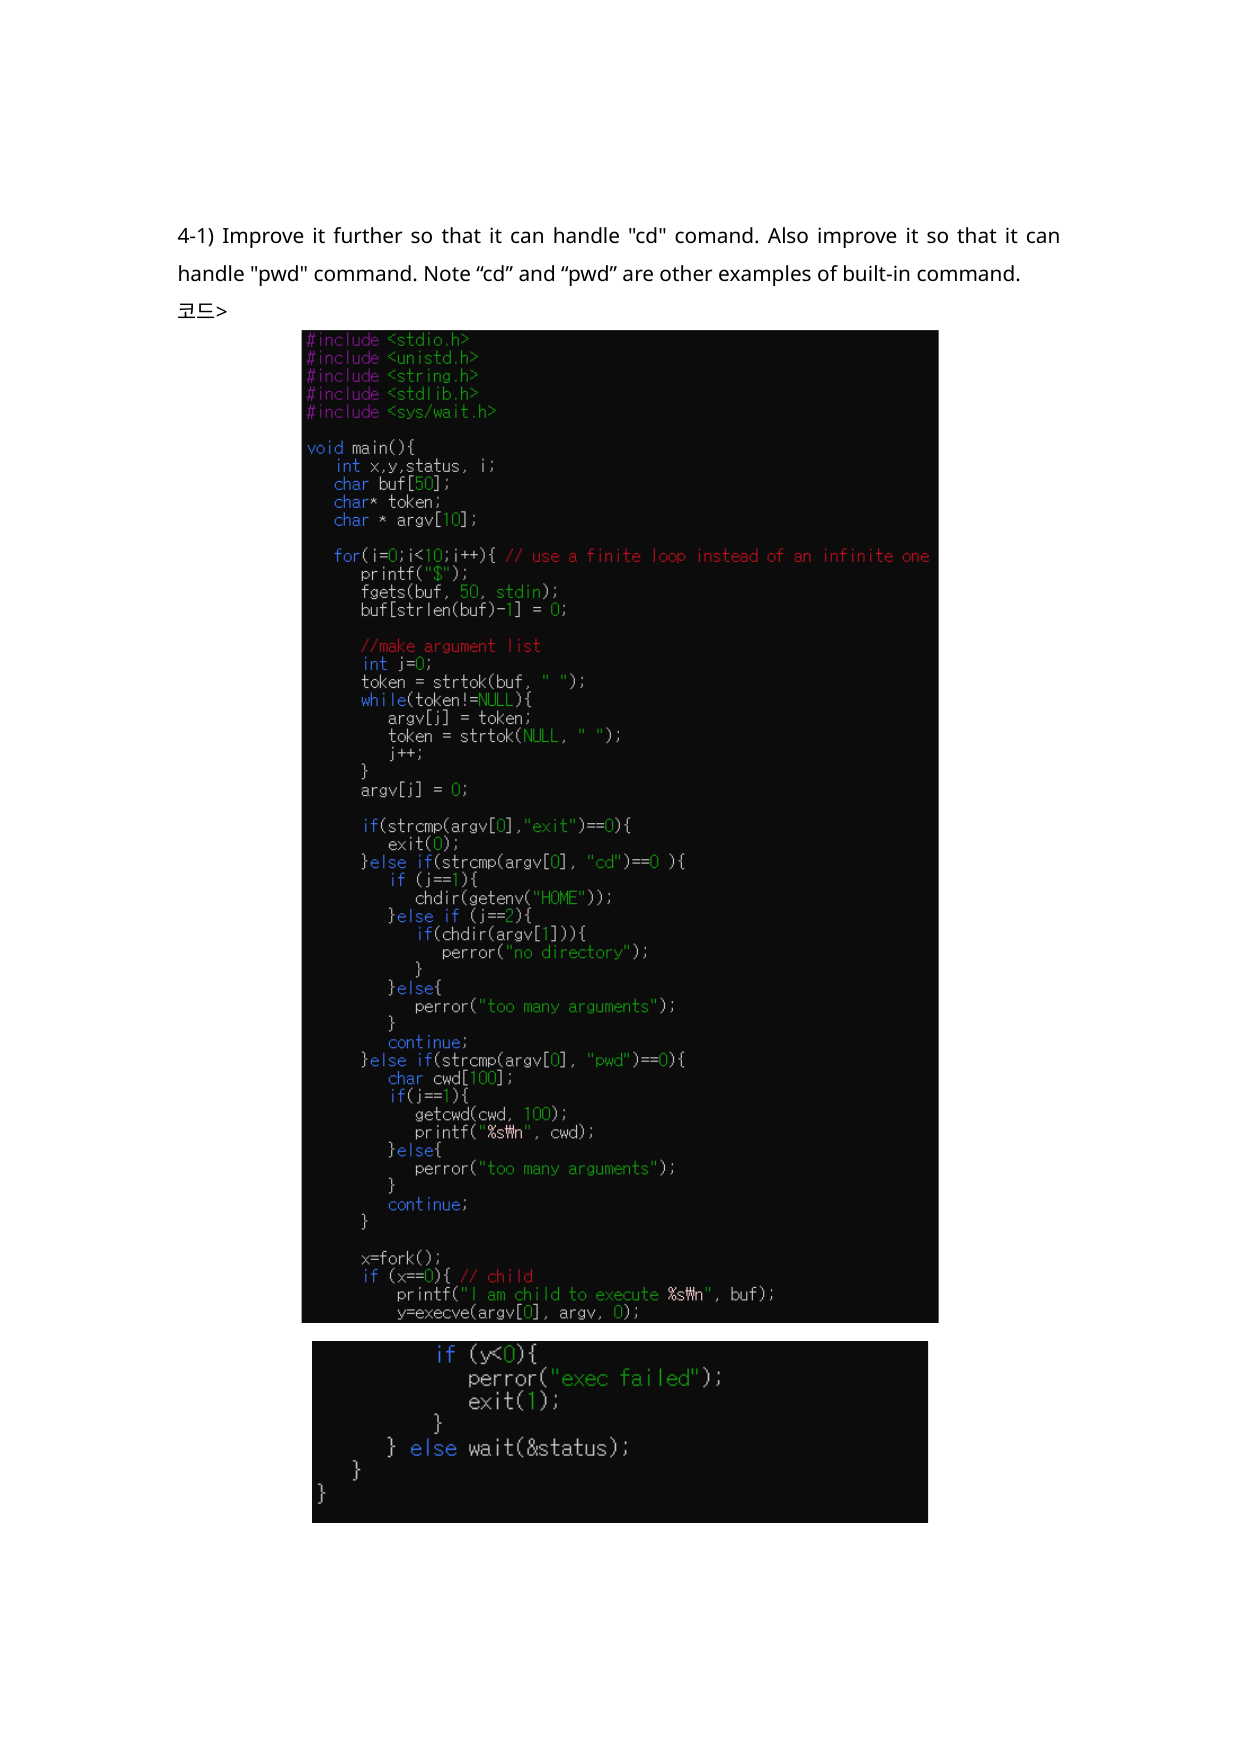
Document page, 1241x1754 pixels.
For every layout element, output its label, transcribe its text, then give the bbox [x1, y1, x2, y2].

text 4-1) Improve it further so that it can handle "cd" comand. Also improve it so that it can handle "pwd" command. Note “cd” and “pwd” are other examples of built-in command. [177, 217, 1063, 292]
picture [301, 329, 939, 1323]
picture [312, 1341, 929, 1523]
text 코드> [177, 292, 1063, 329]
